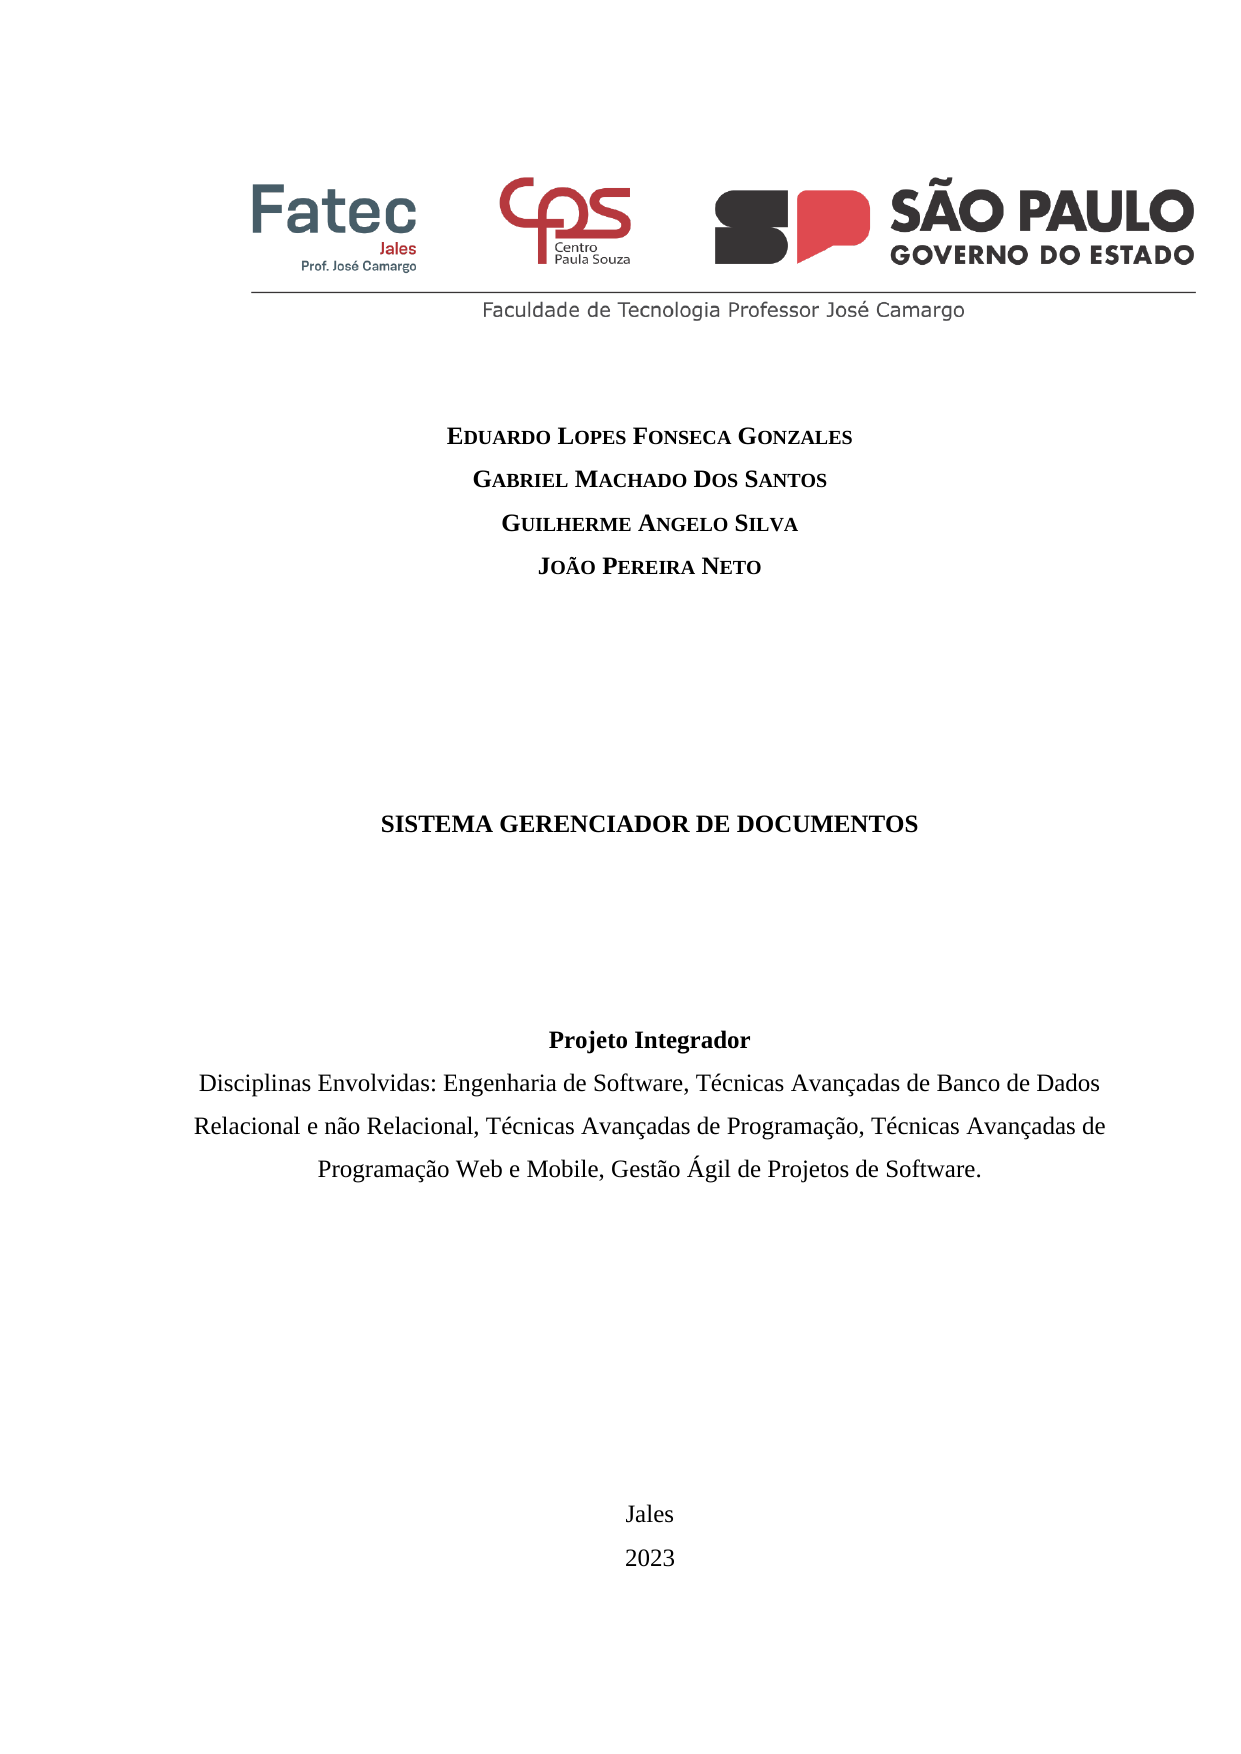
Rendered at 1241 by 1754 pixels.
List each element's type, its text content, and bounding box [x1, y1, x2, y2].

text Disciplinas Envolvidas: Engenharia de Software, Técnicas Avançadas de Banco de Dados Relacional e não Relacional, Técnicas Avançadas de Programação, Técnicas Avançadas de Programação Web e Mobile, Gestão Ágil de Projetos de Software. [177, 1068, 1122, 1183]
text SISTEMA GERENCIADOR DE DOCUMENTOS [177, 809, 1122, 838]
picture [251, 177, 1196, 321]
text Projeto Integrador [177, 1025, 1122, 1054]
text 2023 [177, 1543, 1122, 1571]
text João Pereira Neto [177, 551, 1122, 579]
text Jales [177, 1499, 1122, 1528]
text Guilherme Angelo Silva [177, 508, 1122, 536]
text Gabriel Machado Dos Santos [177, 464, 1122, 493]
text Eduardo Lopes Fonseca Gonzales [177, 421, 1122, 450]
